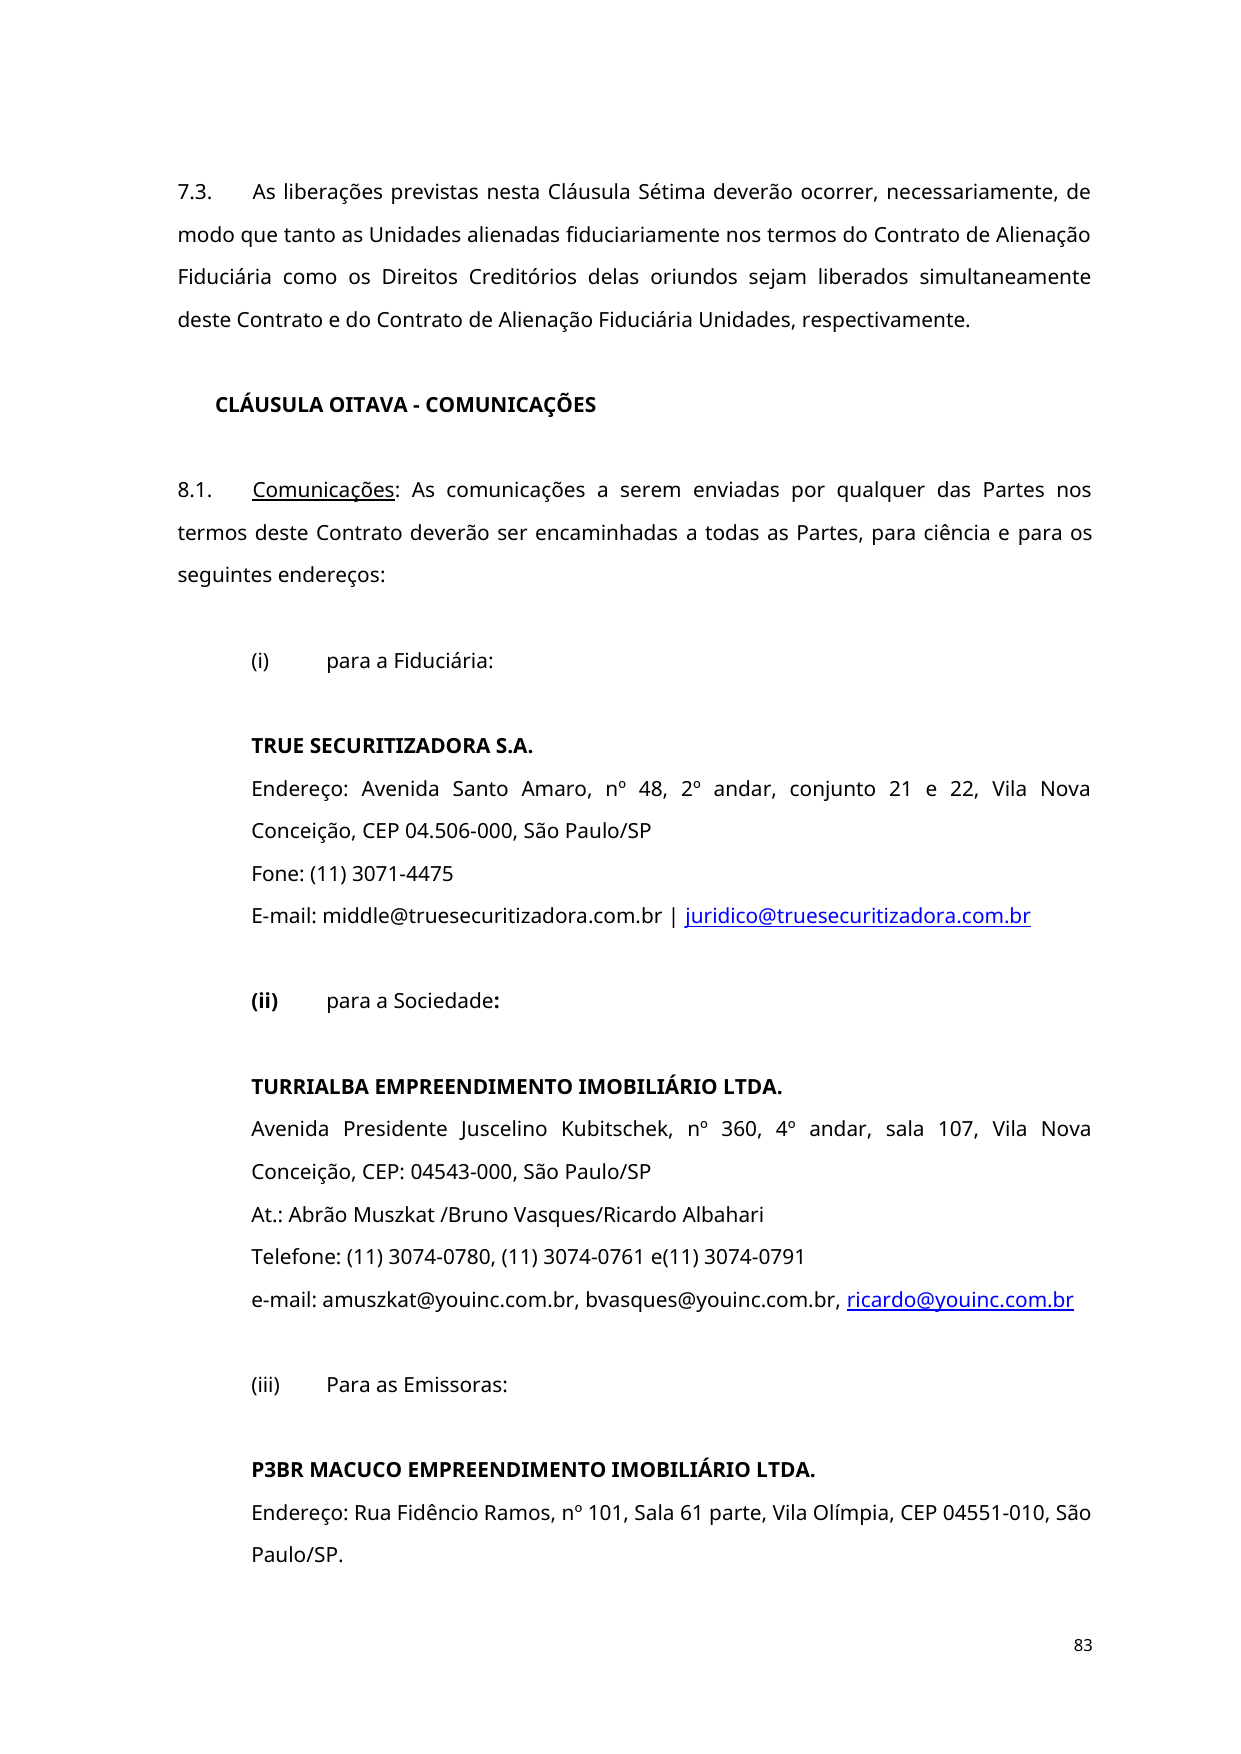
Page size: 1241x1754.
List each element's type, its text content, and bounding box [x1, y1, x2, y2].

list As liberações previstas nesta Cláusula Sétima deverão ocorrer, necessariamente, de modo que tanto as Unidades alienadas fiduciariamente nos termos do Contrato de Alienação Fiduciária como os Direitos Creditórios delas oriundos sejam liberados simultaneamente deste Contrato e do Contrato de Alienação Fiduciária Unidades, respectivamente. [177, 177, 1092, 333]
list Comunicações: As comunicações a serem enviadas por qualquer das Partes nos termos deste Contrato deverão ser encaminhadas a todas as Partes, para ciência e para os seguintes endereços: [177, 475, 1092, 589]
text Fone: (11) 3071-4475 [251, 859, 1092, 887]
text At.: Abrão Muszkat /Bruno Vasques/Ricardo Albahari [251, 1200, 1092, 1228]
text TRUE SECURITIZADORA S.A. [251, 731, 1092, 759]
list para a Sociedade: [251, 987, 1092, 1015]
text e-mail: amuszkat@youinc.com.br, bvasques@youinc.com.br, ricardo@youinc.com.br [251, 1285, 1092, 1313]
list Para as Emissoras: [251, 1370, 1092, 1398]
text Telefone: (11) 3074-0780, (11) 3074-0761 e(11) 3074-0791 [251, 1242, 1092, 1271]
text Endereço: Avenida Santo Amaro, nº 48, 2º andar, conjunto 21 e 22, Vila Nova Conceição, CEP 04.506-000, São Paulo/SP [251, 774, 1092, 845]
text E-mail: middle@truesecuritizadora.com.br | juridico@truesecuritizadora.com.br [251, 901, 1092, 930]
text Avenida Presidente Juscelino Kubitschek, nº 360, 4º andar, sala 107, Vila Nova Conceição, CEP: 04543-000, São Paulo/SP [251, 1114, 1092, 1186]
text P3BR MACUCO EMPREENDIMENTO IMOBILIÁRIO LTDA. [251, 1455, 1092, 1484]
list para a Fiduciária: [251, 646, 1092, 674]
text Endereço: Rua Fidêncio Ramos, nº 101, Sala 61 parte, Vila Olímpia, CEP 04551-010, São Paulo/SP. [251, 1498, 1092, 1569]
text TURRIALBA EMPREENDIMENTO IMOBILIÁRIO LTDA. [251, 1072, 1092, 1100]
list CLÁUSULA OITAVA - COMUNICAÇÕES [177, 390, 1092, 419]
